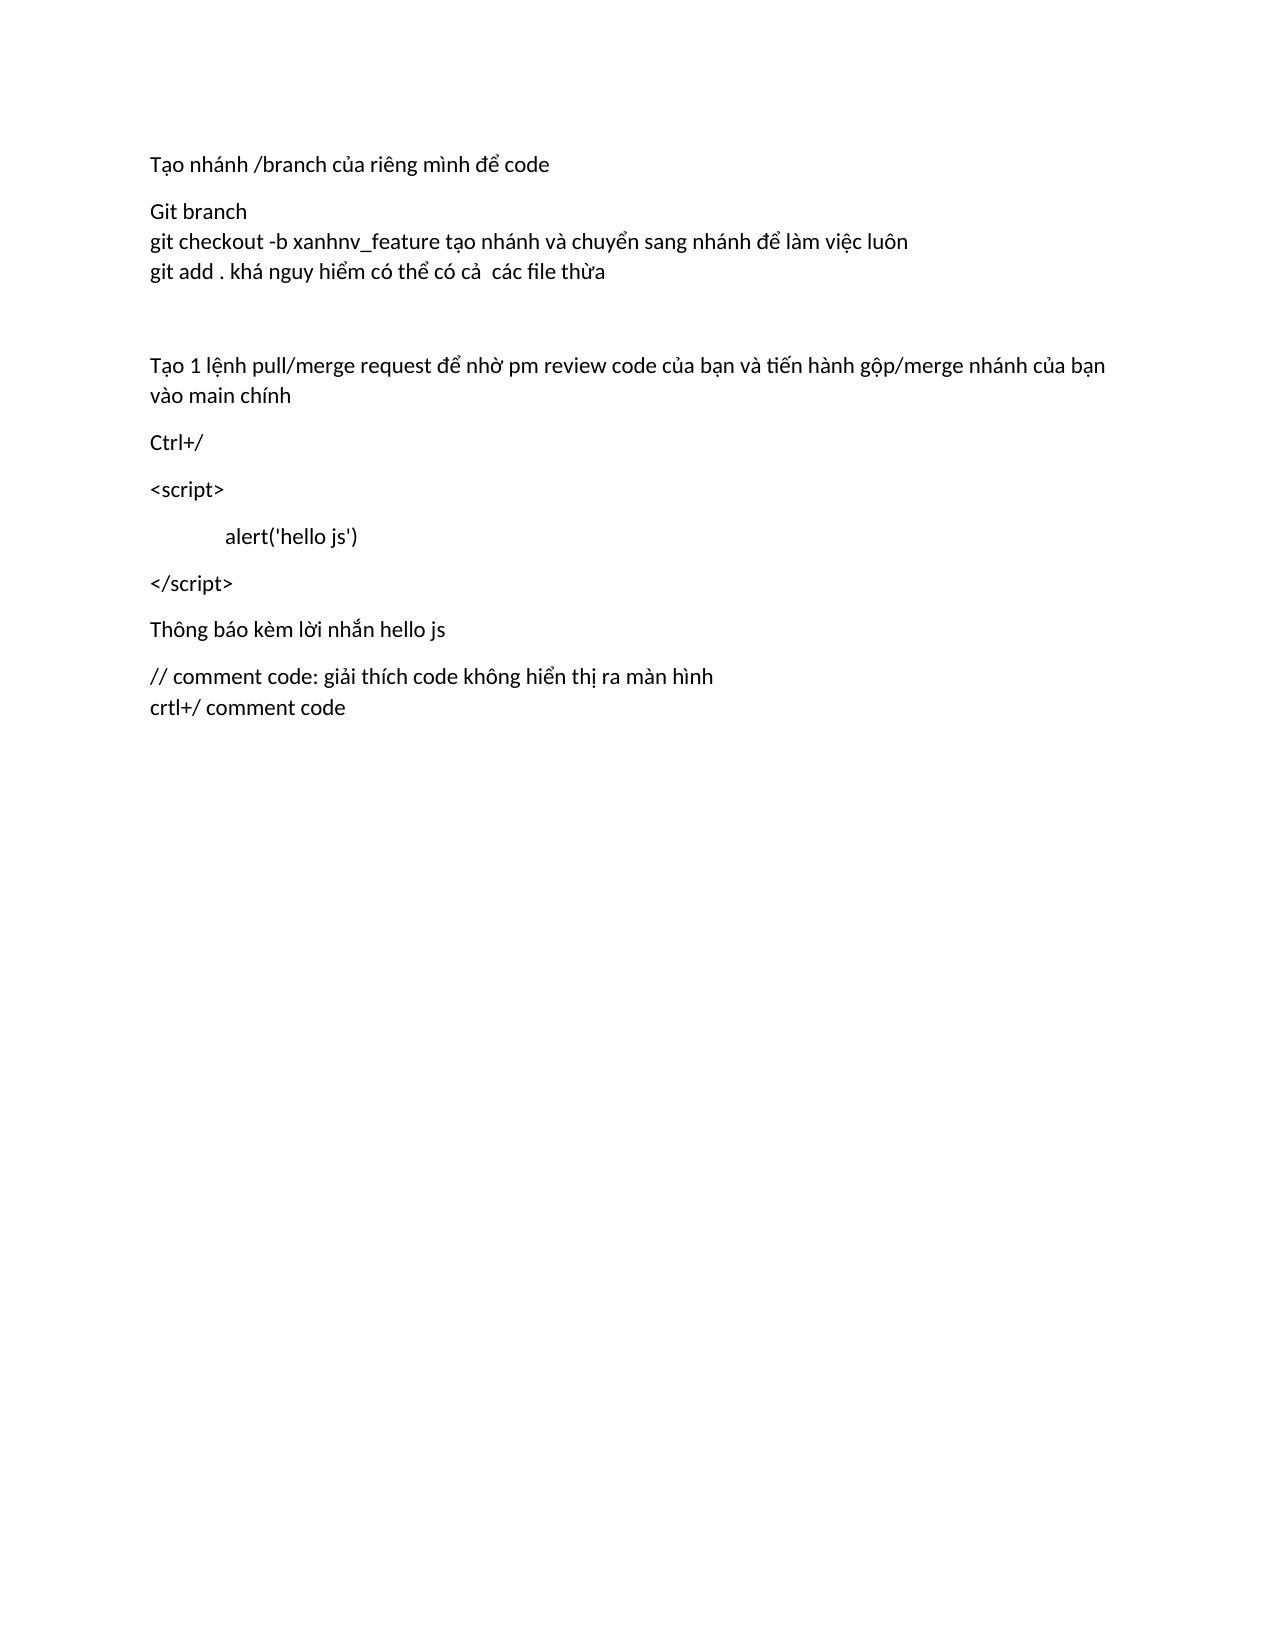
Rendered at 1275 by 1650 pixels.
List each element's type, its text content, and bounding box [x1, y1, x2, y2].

text alert('hello js') [150, 522, 1125, 550]
text Ctrl+/ [150, 428, 1125, 456]
text </script> [150, 569, 1125, 597]
text <script> [150, 475, 1125, 503]
text Thông báo kèm lời nhắn hello js [150, 616, 1125, 644]
text Tạo nhánh /branch của riêng mình để code [150, 150, 1125, 178]
text // comment code: giải thích code không hiển thị ra màn hình crtl+/ comment code [150, 662, 1125, 721]
text Tạo 1 lệnh pull/merge request để nhờ pm review code của bạn và tiến hành gộp/merge nhánh của bạn vào main chính [150, 351, 1125, 409]
text Git branch git checkout -b xanhnv_feature tạo nhánh và chuyển sang nhánh để làm việc luôn git add . khá nguy hiểm có thể có cả các file thừa [150, 197, 1125, 285]
